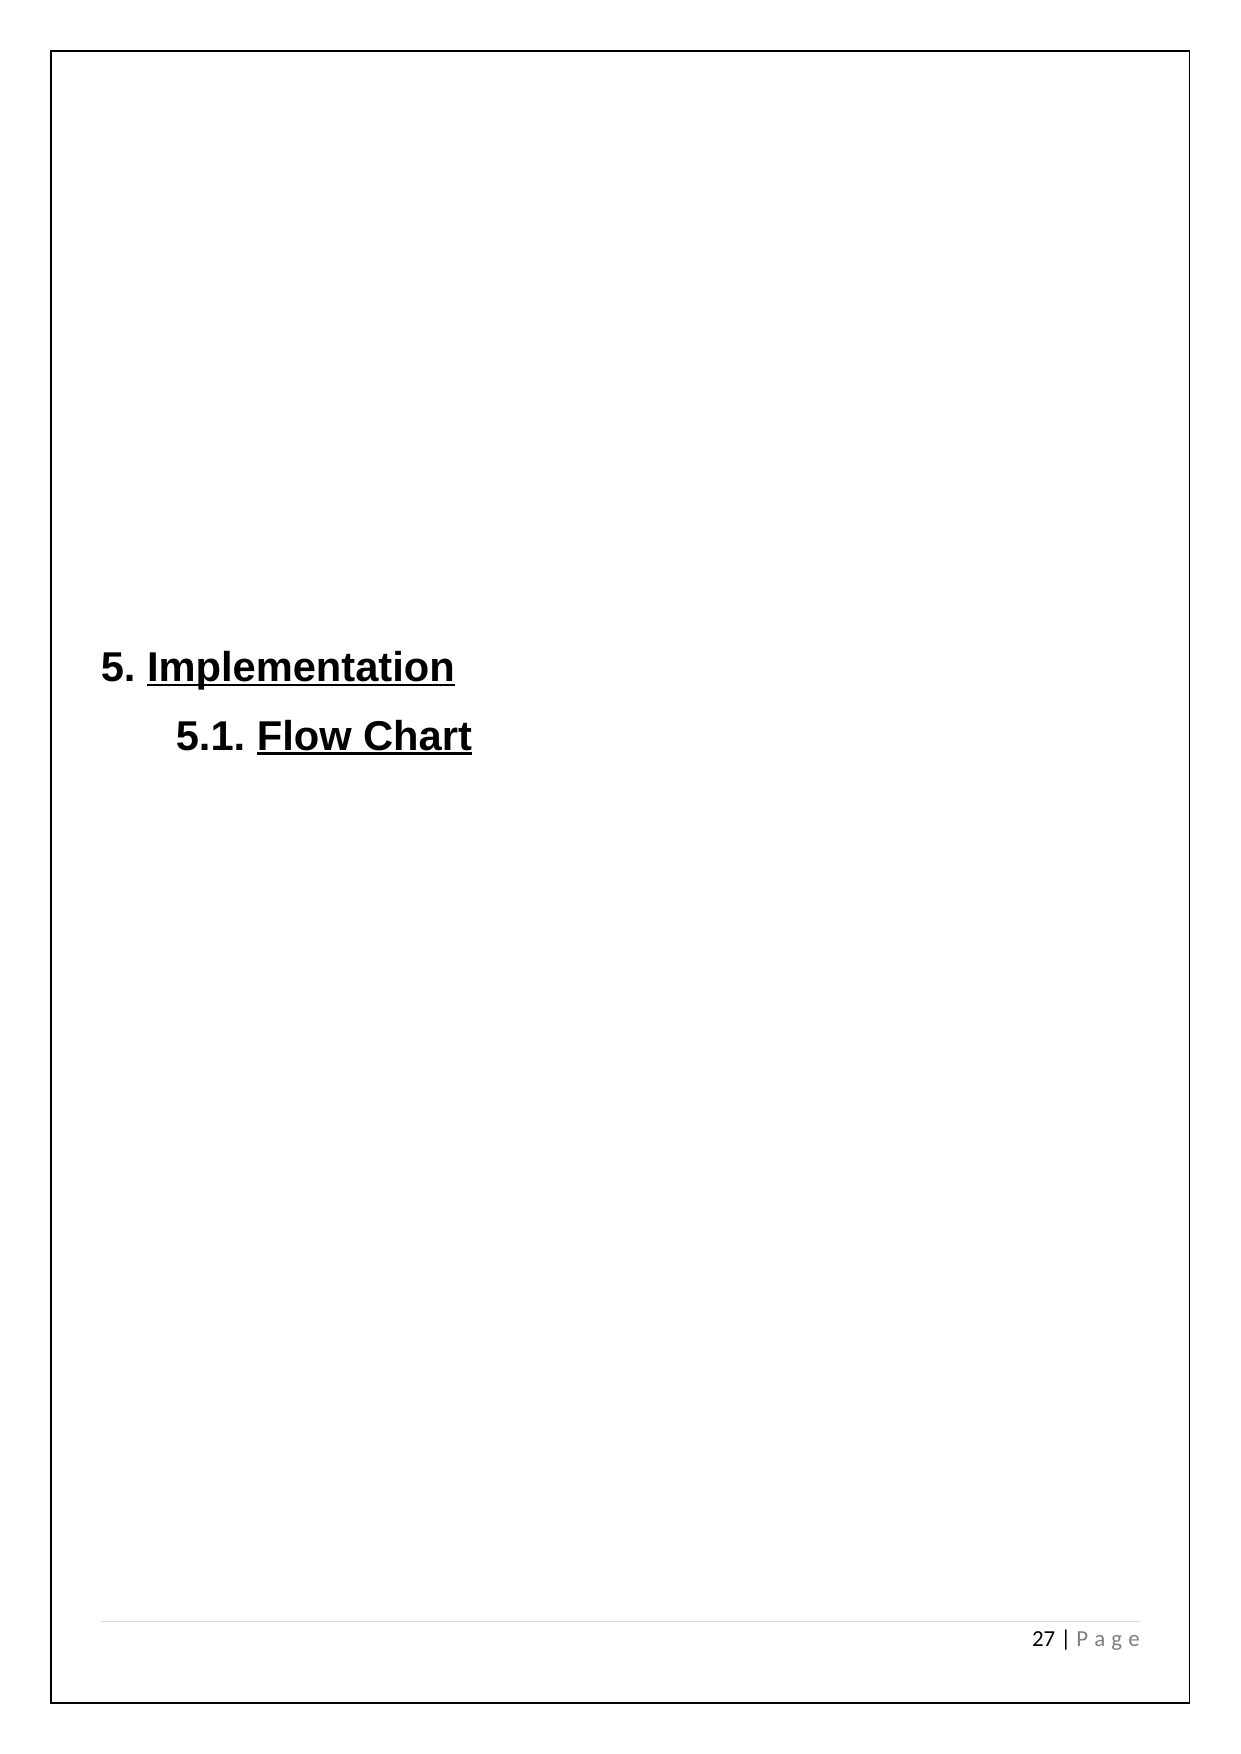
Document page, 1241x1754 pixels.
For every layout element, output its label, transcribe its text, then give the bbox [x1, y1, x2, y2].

text 5. Implementation [101, 642, 1140, 690]
text 5.1. Flow Chart [101, 711, 1140, 759]
